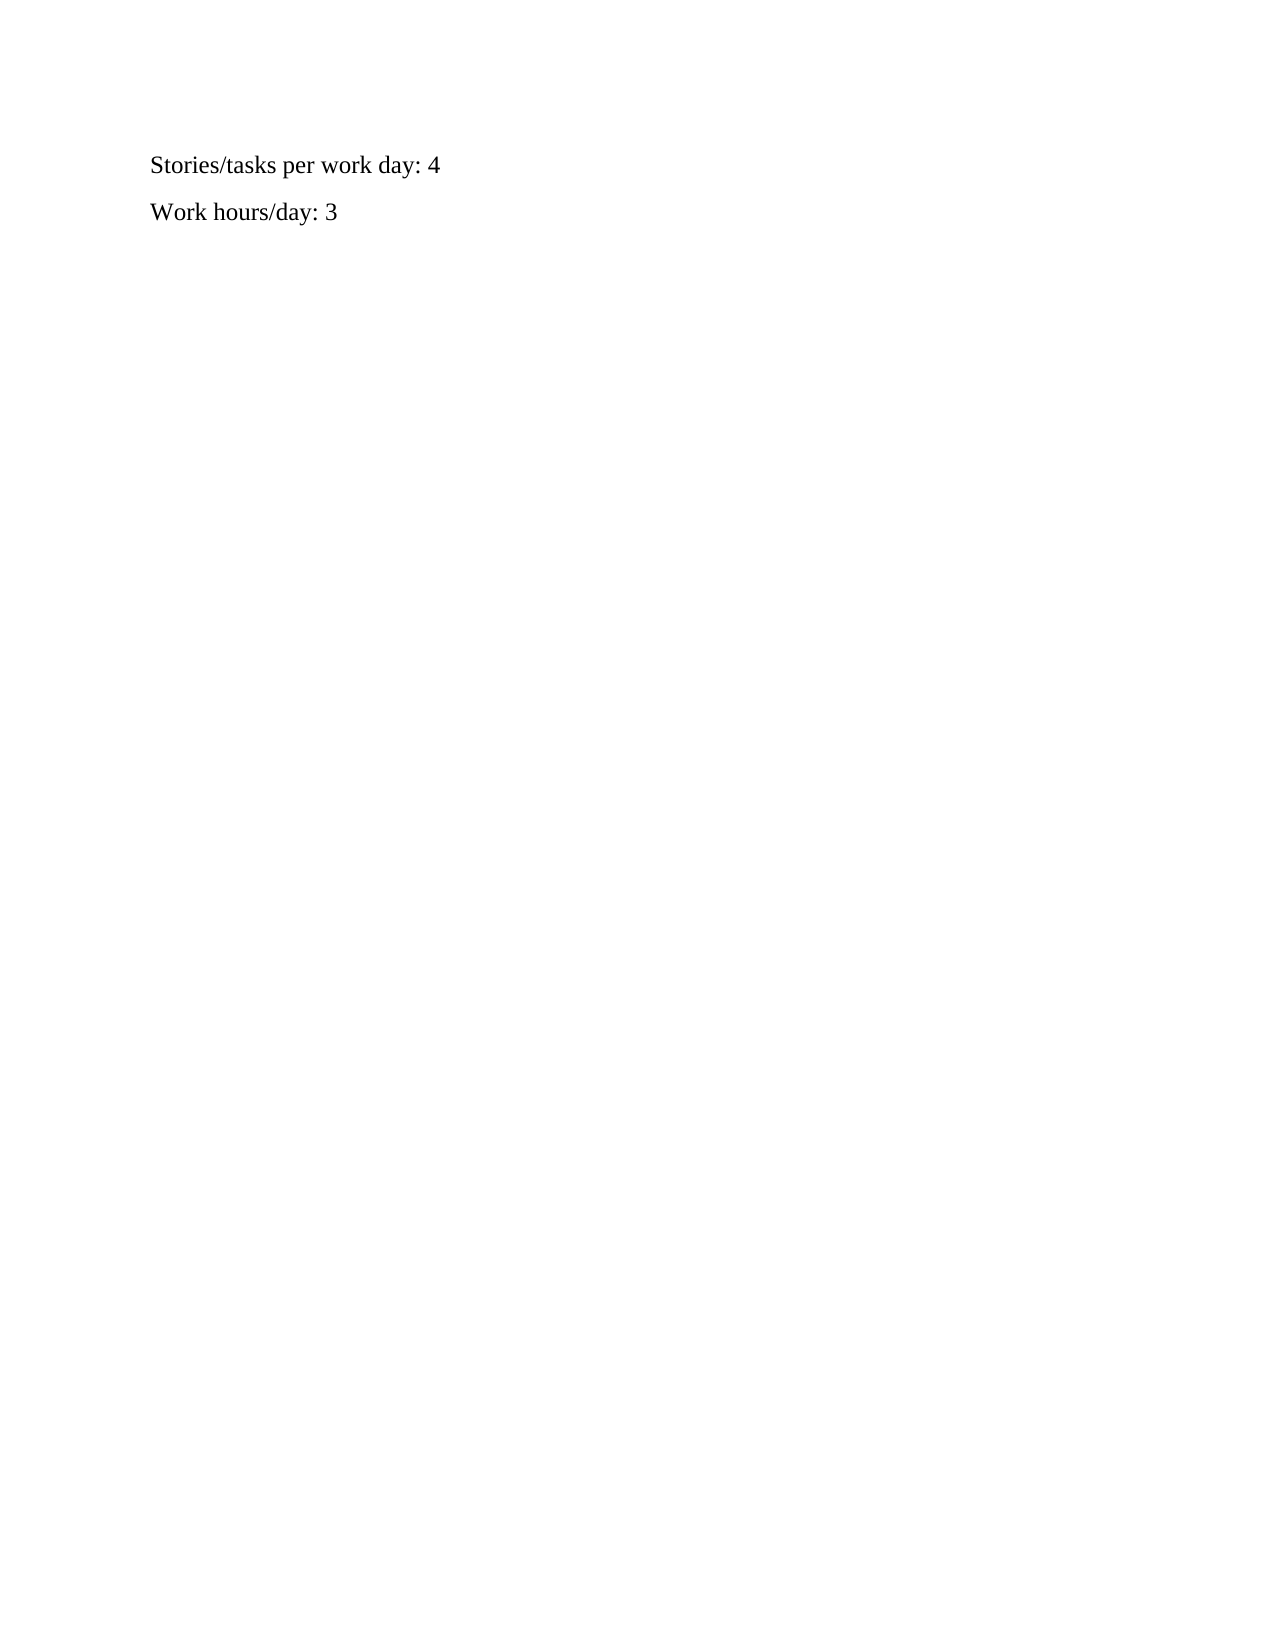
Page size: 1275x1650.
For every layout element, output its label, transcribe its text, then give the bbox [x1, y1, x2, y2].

text Stories/tasks per work day: 4 [150, 150, 1125, 179]
text Work hours/day: 3 [150, 197, 1125, 226]
